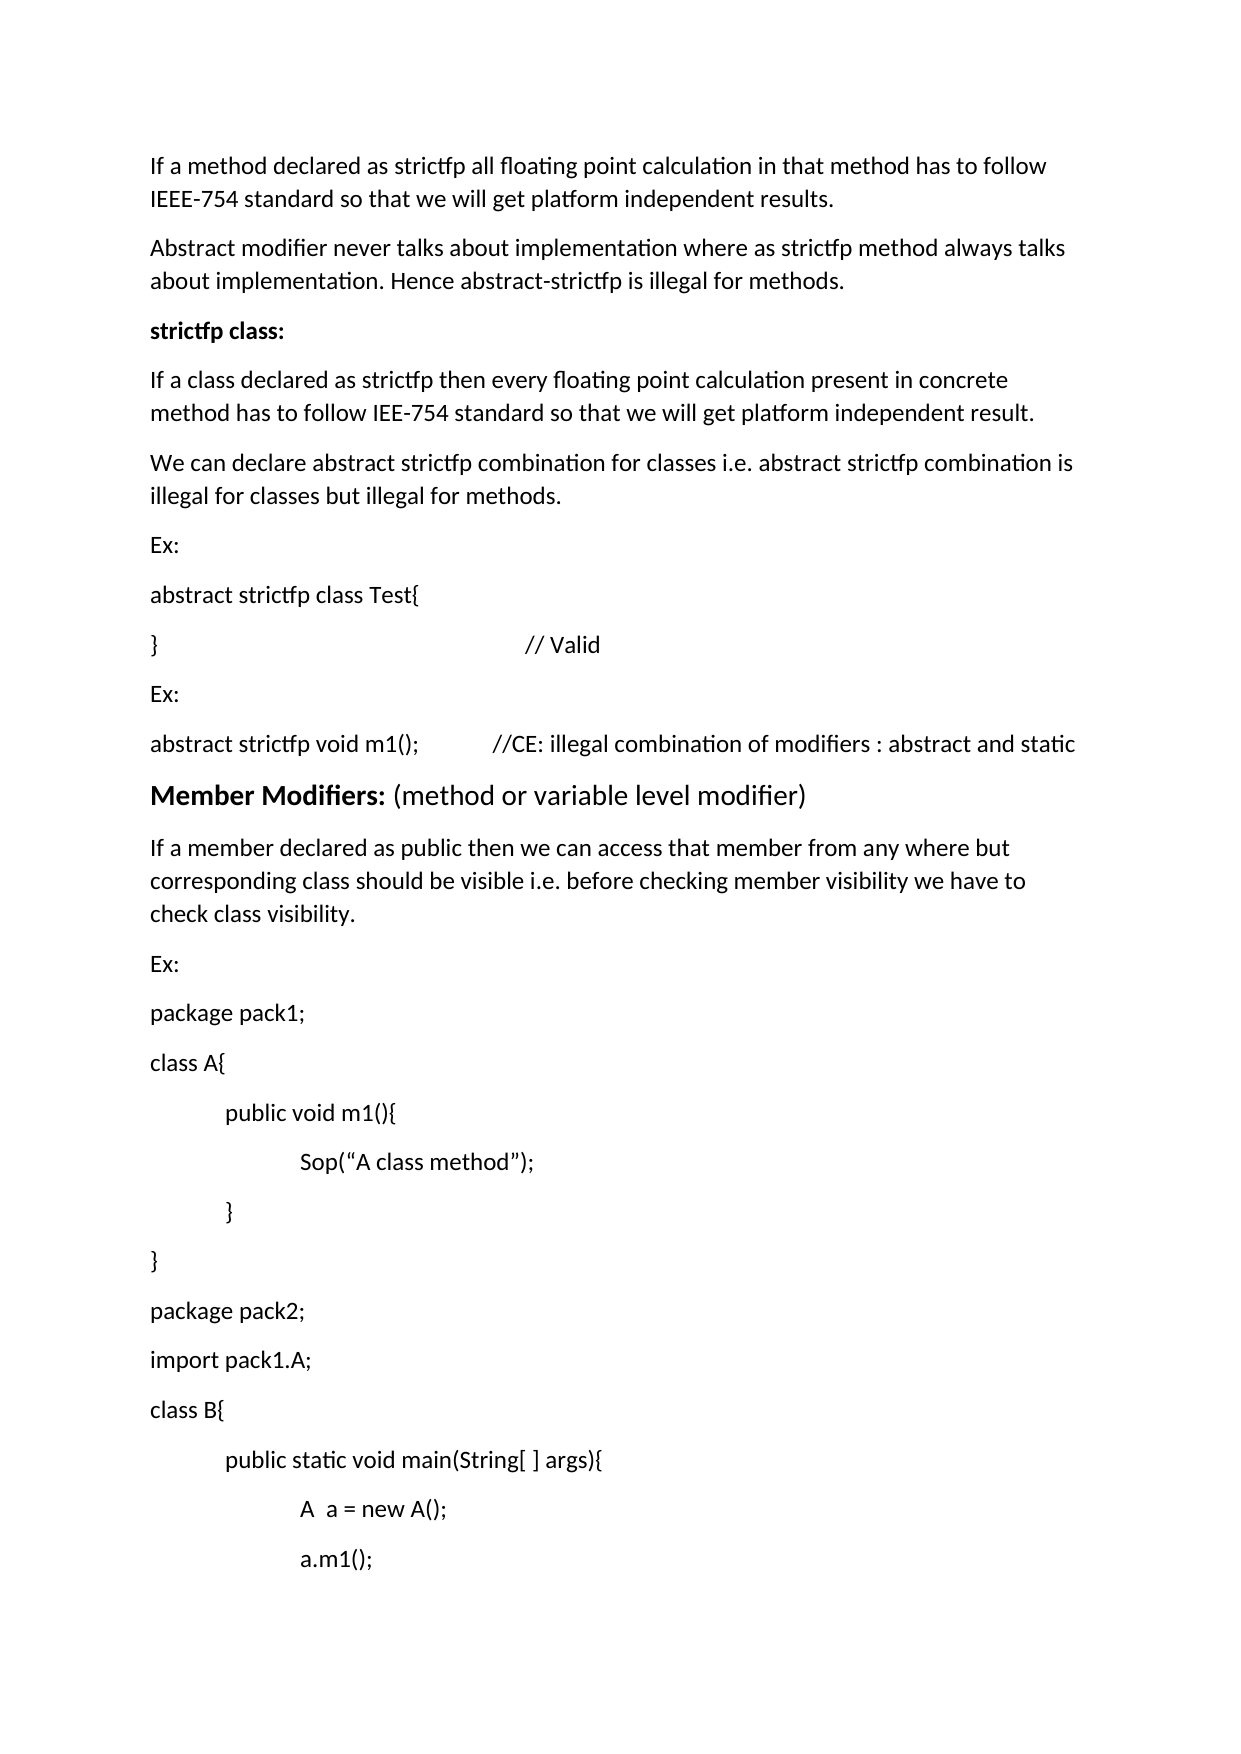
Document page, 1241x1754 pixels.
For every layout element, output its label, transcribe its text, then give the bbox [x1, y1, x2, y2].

text Sop(“A class method”); [150, 1146, 1090, 1177]
text a.m1(); [150, 1543, 1090, 1573]
text Member Modifiers: (method or variable level modifier) [150, 777, 1090, 813]
text Ex: [150, 529, 1090, 560]
text If a method declared as strictfp all floating point calculation in that method has to follow IEEE-754 standard so that we will get platform independent results. [150, 150, 1090, 213]
text class A{ [150, 1047, 1090, 1078]
text If a member declared as public then we can access that member from any where but corresponding class should be visible i.e. before checking member visibility we have to check class visibility. [150, 833, 1090, 929]
text } [150, 1196, 1090, 1226]
text A a = new A(); [150, 1493, 1090, 1524]
text Ex: [150, 948, 1090, 978]
text Ex: [150, 678, 1090, 709]
text import pack1.A; [150, 1345, 1090, 1375]
text If a class declared as strictfp then every floating point calculation present in concrete method has to follow IEE-754 standard so that we will get platform independent result. [150, 364, 1090, 428]
text package pack1; [150, 998, 1090, 1028]
text abstract strictfp class Test{ [150, 579, 1090, 610]
text public static void main(String[ ] args){ [150, 1444, 1090, 1474]
text Abstract modifier never talks about implementation where as strictfp method always talks about implementation. Hence abstract-strictfp is illegal for methods. [150, 232, 1090, 296]
text } [150, 1246, 1090, 1276]
text abstract strictfp void m1(); //CE: illegal combination of modifiers : abstract and static [150, 728, 1090, 758]
text } // Valid [150, 629, 1090, 659]
text class B{ [150, 1394, 1090, 1425]
text public void m1(){ [150, 1097, 1090, 1127]
text package pack2; [150, 1295, 1090, 1326]
text strictfp class: [150, 315, 1090, 346]
text We can declare abstract strictfp combination for classes i.e. abstract strictfp combination is illegal for classes but illegal for methods. [150, 447, 1090, 511]
